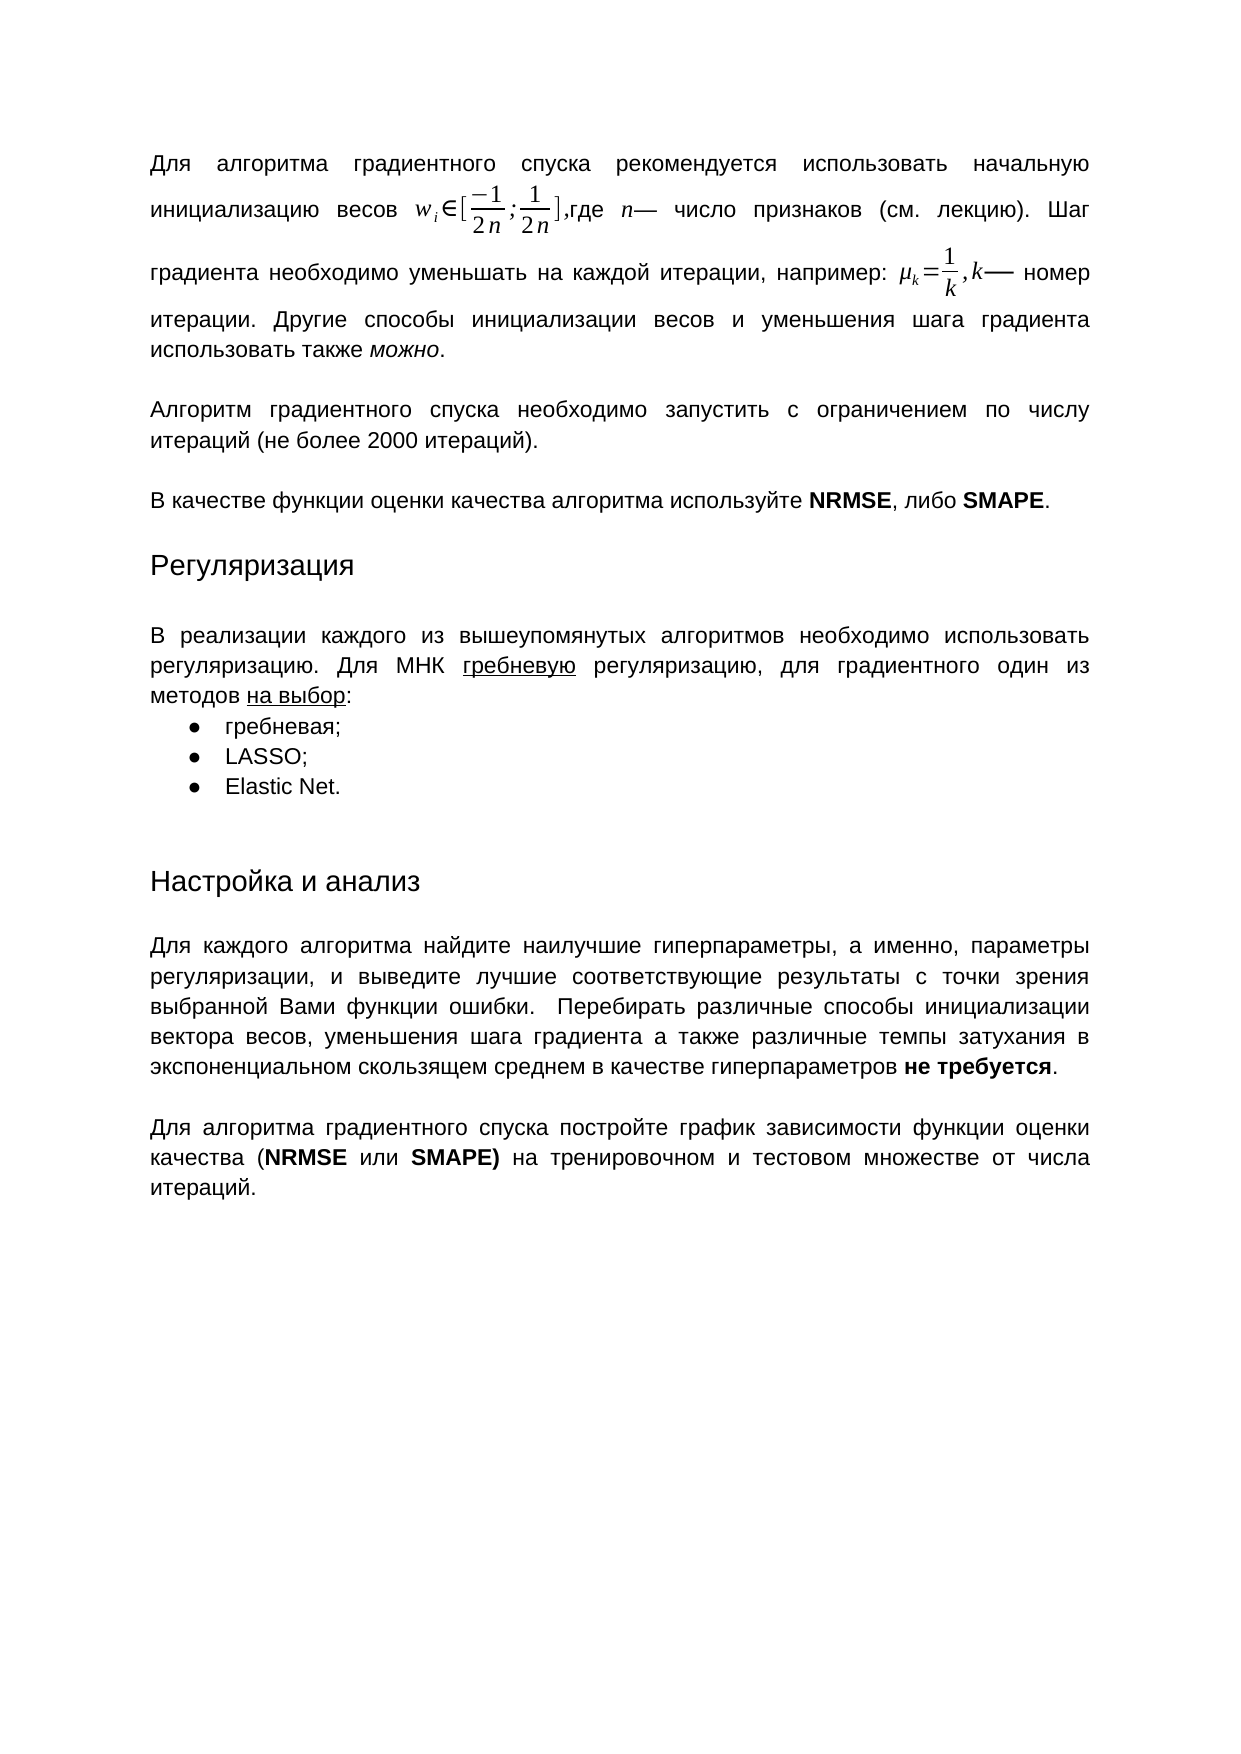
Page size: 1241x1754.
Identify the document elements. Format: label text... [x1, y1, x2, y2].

text В реализации каждого из вышеупомянутых алгоритмов необходимо использовать регуляризацию. Для МНК гребневую регуляризацию, для градиентного один из методов на выбор: [150, 622, 1090, 709]
text Регуляризация [150, 547, 1090, 581]
text Для алгоритма градиентного спуска постройте график зависимости функции оценки качества (NRMSE или SMAPE) на тренировочном и тестовом множестве от числа итераций. [150, 1114, 1090, 1200]
text Алгоритм градиентного спуска необходимо запустить с ограничением по числу итераций (не более 2000 итераций). [150, 396, 1090, 453]
text Для алгоритма градиентного спуска рекомендуется использовать начальную инициализацию весов где — число признаков (см. лекцию). Шаг градиента необходимо уменьшать на каждой итерации, например: — номер итерации. Другие способы инициализации весов и уменьшения шага градиента использовать также можно. [150, 150, 1090, 362]
text В качестве функции оценки качества алгоритма используйте NRMSE, либо SMAPE. [150, 487, 1090, 513]
text Настройка и анализ [150, 864, 1090, 897]
text Для каждого алгоритма найдите наилучшие гиперпараметры, а именно, параметры регуляризации, и выведите лучшие соответствующие результаты с точки зрения выбранной Вами функции ошибки. Перебирать различные способы инициализации вектора весов, уменьшения шага градиента а также различные темпы затухания в экспоненциальном скользящем среднем в качестве гиперпараметров не требуется. [150, 932, 1090, 1079]
list гребневая; [187, 713, 1090, 739]
list LASSO; [187, 743, 1090, 769]
list Elastic Net. [187, 773, 1090, 799]
